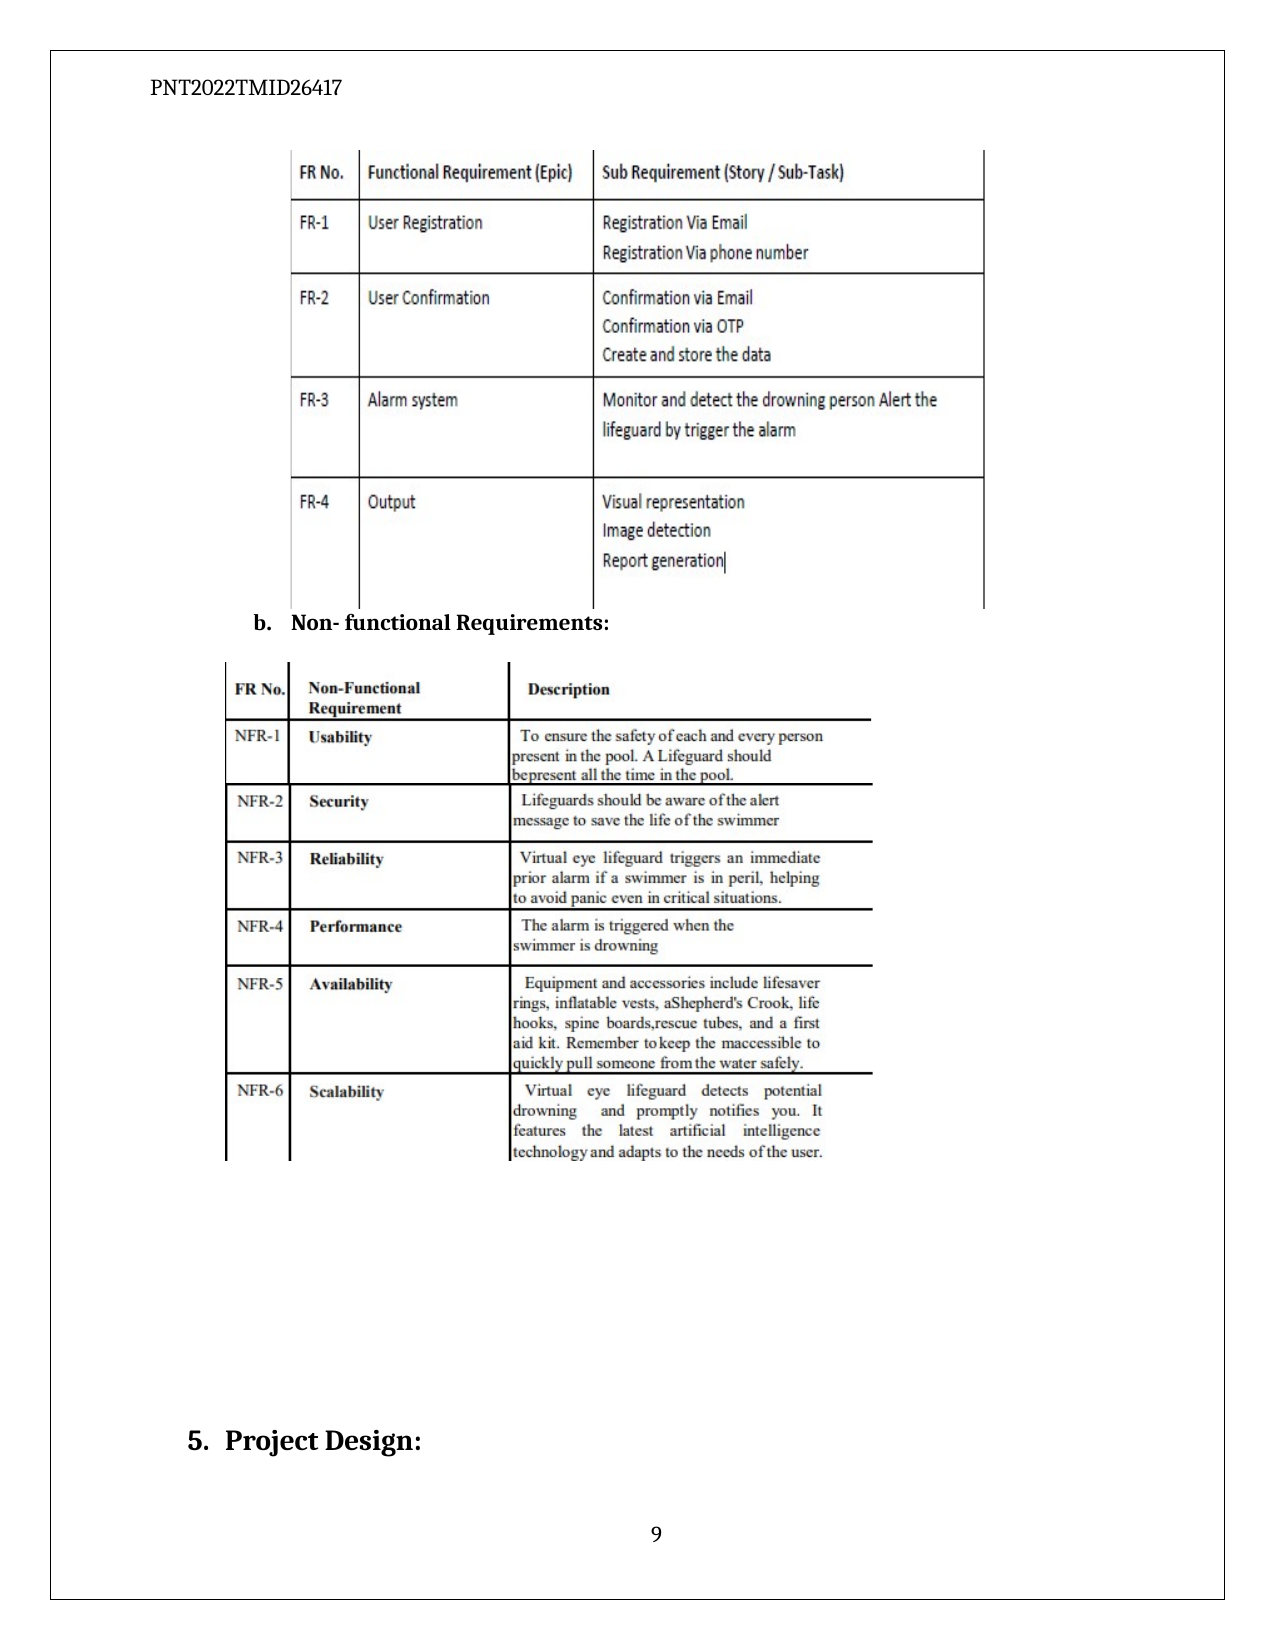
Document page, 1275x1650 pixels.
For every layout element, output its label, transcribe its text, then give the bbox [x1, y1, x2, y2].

list Non- functional Requirements: [253, 609, 1125, 636]
picture [290, 150, 986, 609]
picture [225, 662, 873, 1161]
list Project Design: [187, 1424, 1125, 1458]
